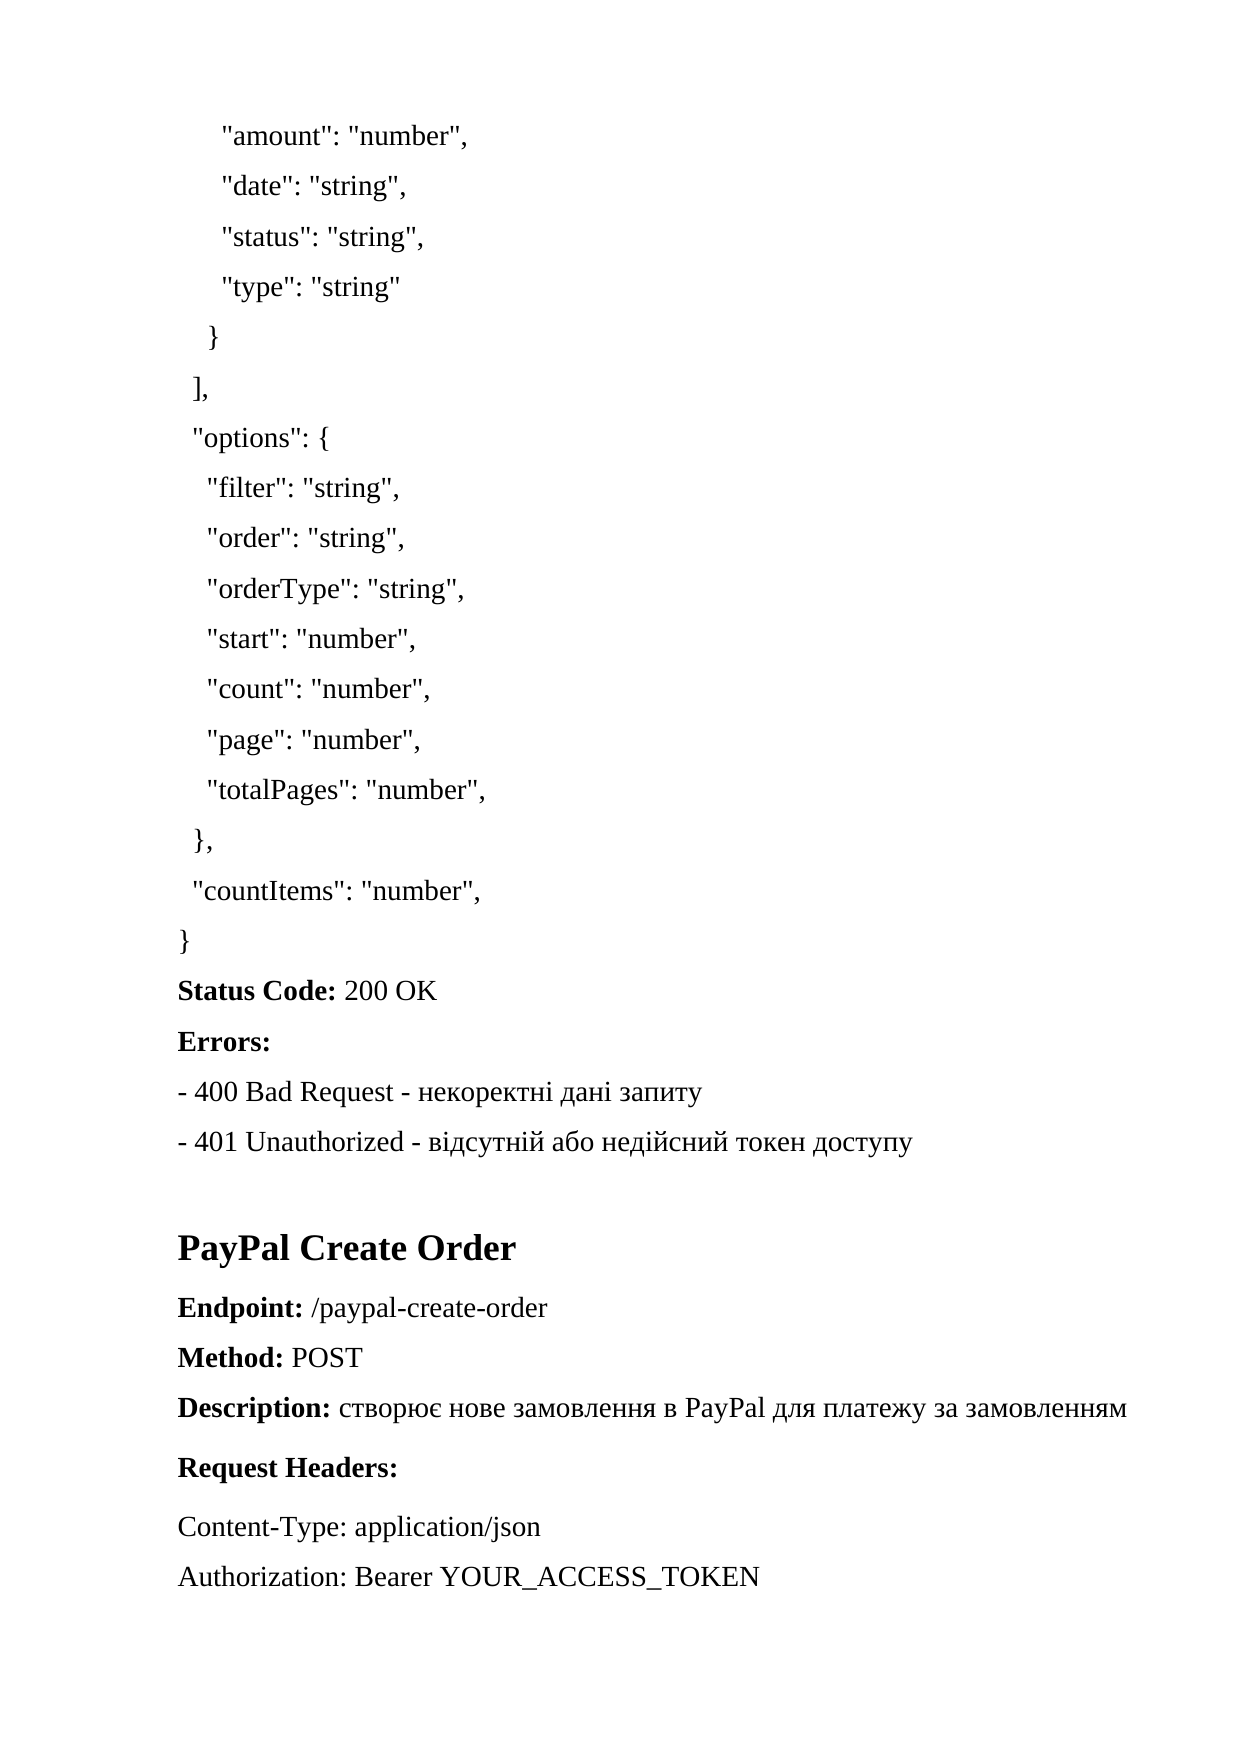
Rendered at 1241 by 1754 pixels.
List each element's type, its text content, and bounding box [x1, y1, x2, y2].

text "options": { [177, 420, 1152, 453]
text ], [177, 370, 1152, 403]
text "countItems": "number", [177, 873, 1152, 906]
text "totalPages": "number", [177, 772, 1152, 806]
text - 401 Unauthorized - відсутній або недійсний токен доступу [177, 1124, 1152, 1158]
text Method: POST [177, 1340, 1152, 1373]
subtitle PayPal Create Order [177, 1225, 1152, 1268]
text Endpoint: /paypal-create-order [177, 1290, 1152, 1323]
text "order": "string", [177, 521, 1152, 554]
text "filter": "string", [177, 470, 1152, 504]
text Errors: [177, 1024, 1152, 1057]
text "amount": "number", [177, 118, 1152, 152]
text Description: створює нове замовлення в PayPal для платежу за замовленням [177, 1390, 1152, 1424]
text Authorization: Bearer YOUR_ACCESS_TOKEN [177, 1559, 1152, 1593]
text "count": "number", [177, 672, 1152, 705]
text } [177, 923, 1152, 957]
text }, [177, 822, 1152, 856]
text "page": "number", [177, 722, 1152, 755]
text "orderType": "string", [177, 571, 1152, 604]
text "start": "number", [177, 621, 1152, 655]
text Content-Type: application/json [177, 1509, 1152, 1543]
text - 400 Bad Request - некоректні дані запиту [177, 1074, 1152, 1108]
text } [177, 319, 1152, 353]
text "type": "string" [177, 269, 1152, 303]
text "status": "string", [177, 219, 1152, 252]
text "date": "string", [177, 168, 1152, 202]
text Status Code: 200 OK [177, 973, 1152, 1007]
text Request Headers: [177, 1450, 1152, 1483]
